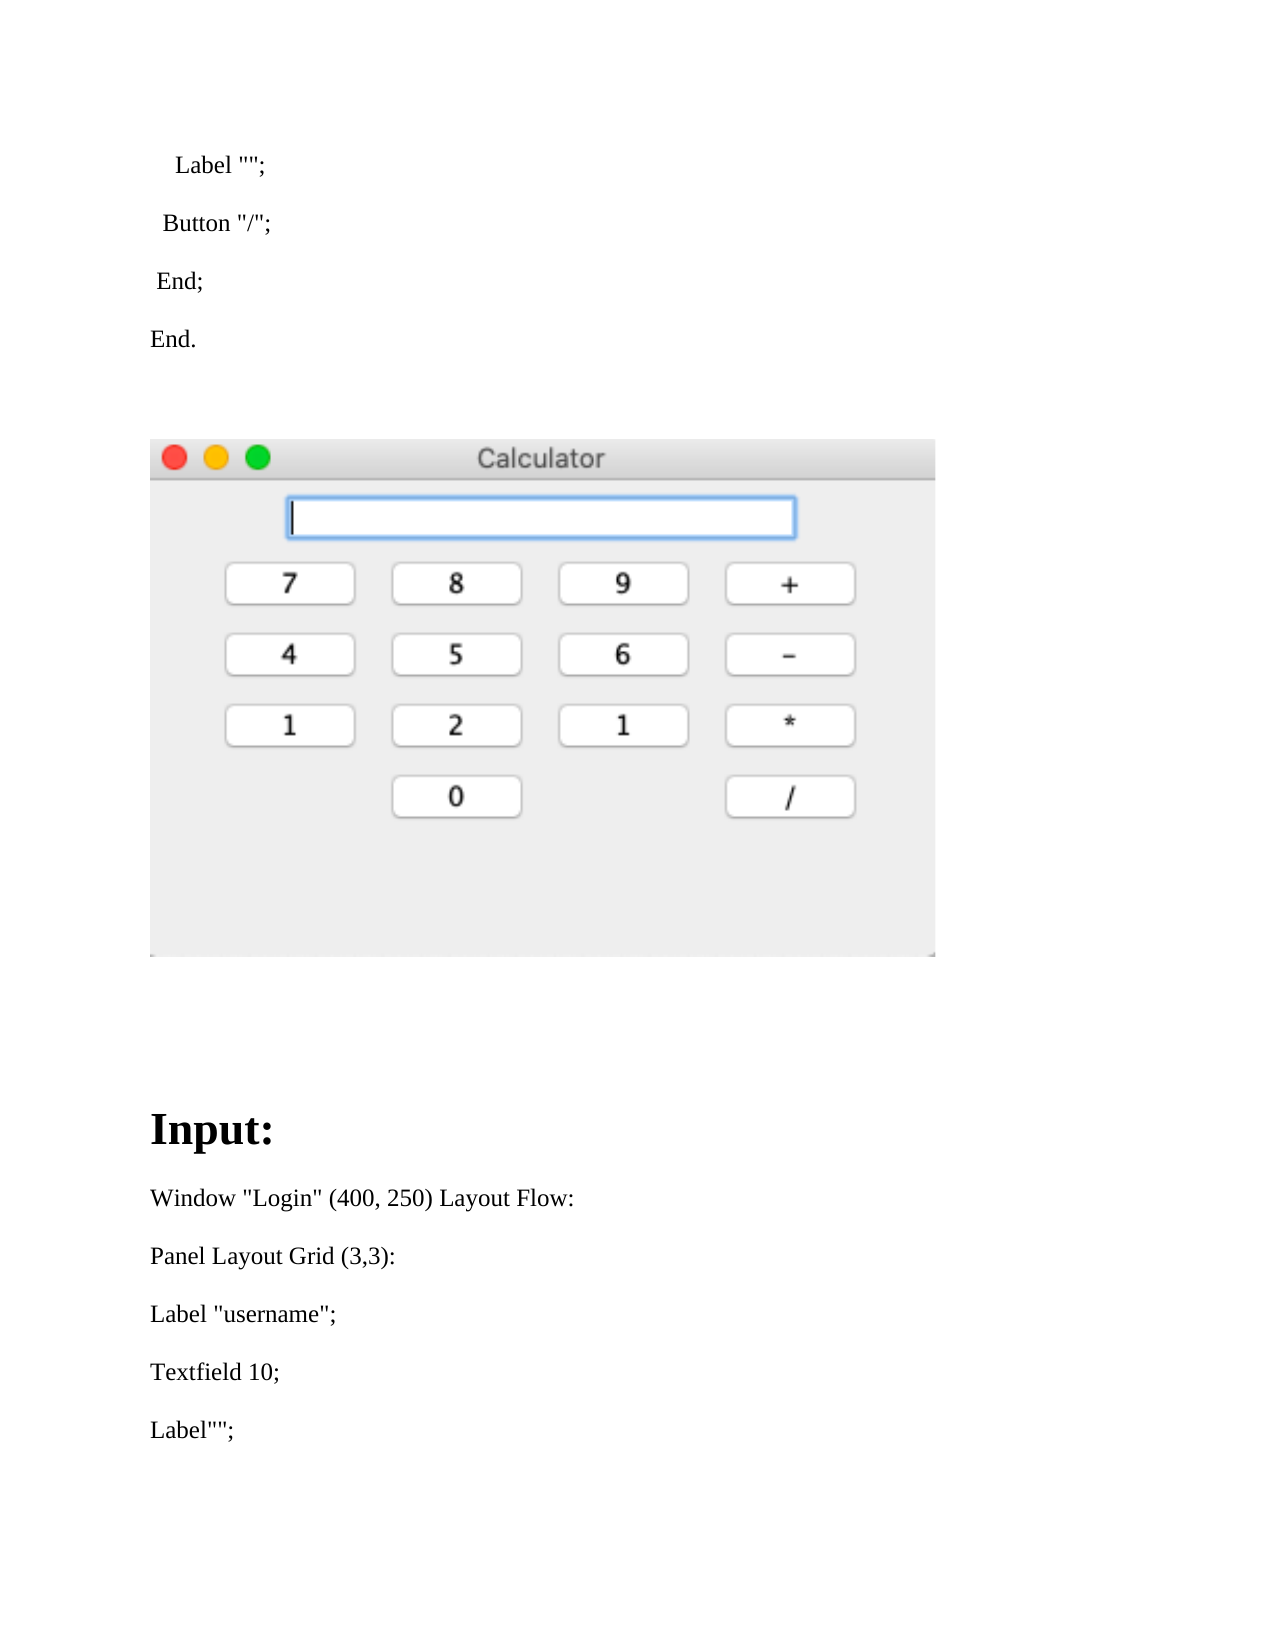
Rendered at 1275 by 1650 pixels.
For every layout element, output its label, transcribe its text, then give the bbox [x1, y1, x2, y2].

text Input: [150, 1101, 1125, 1154]
text Label""; [150, 1415, 1125, 1443]
text Label "username"; [150, 1299, 1125, 1328]
text Button "/"; [150, 208, 1125, 237]
text Label ""; [150, 150, 1125, 179]
text Textfield 10; [150, 1357, 1125, 1386]
text Window "Login" (400, 250) Layout Flow: [150, 1183, 1125, 1212]
text End; [150, 266, 1125, 294]
text Panel Layout Grid (3,3): [150, 1241, 1125, 1270]
text End. [150, 324, 1125, 352]
picture [150, 439, 936, 957]
